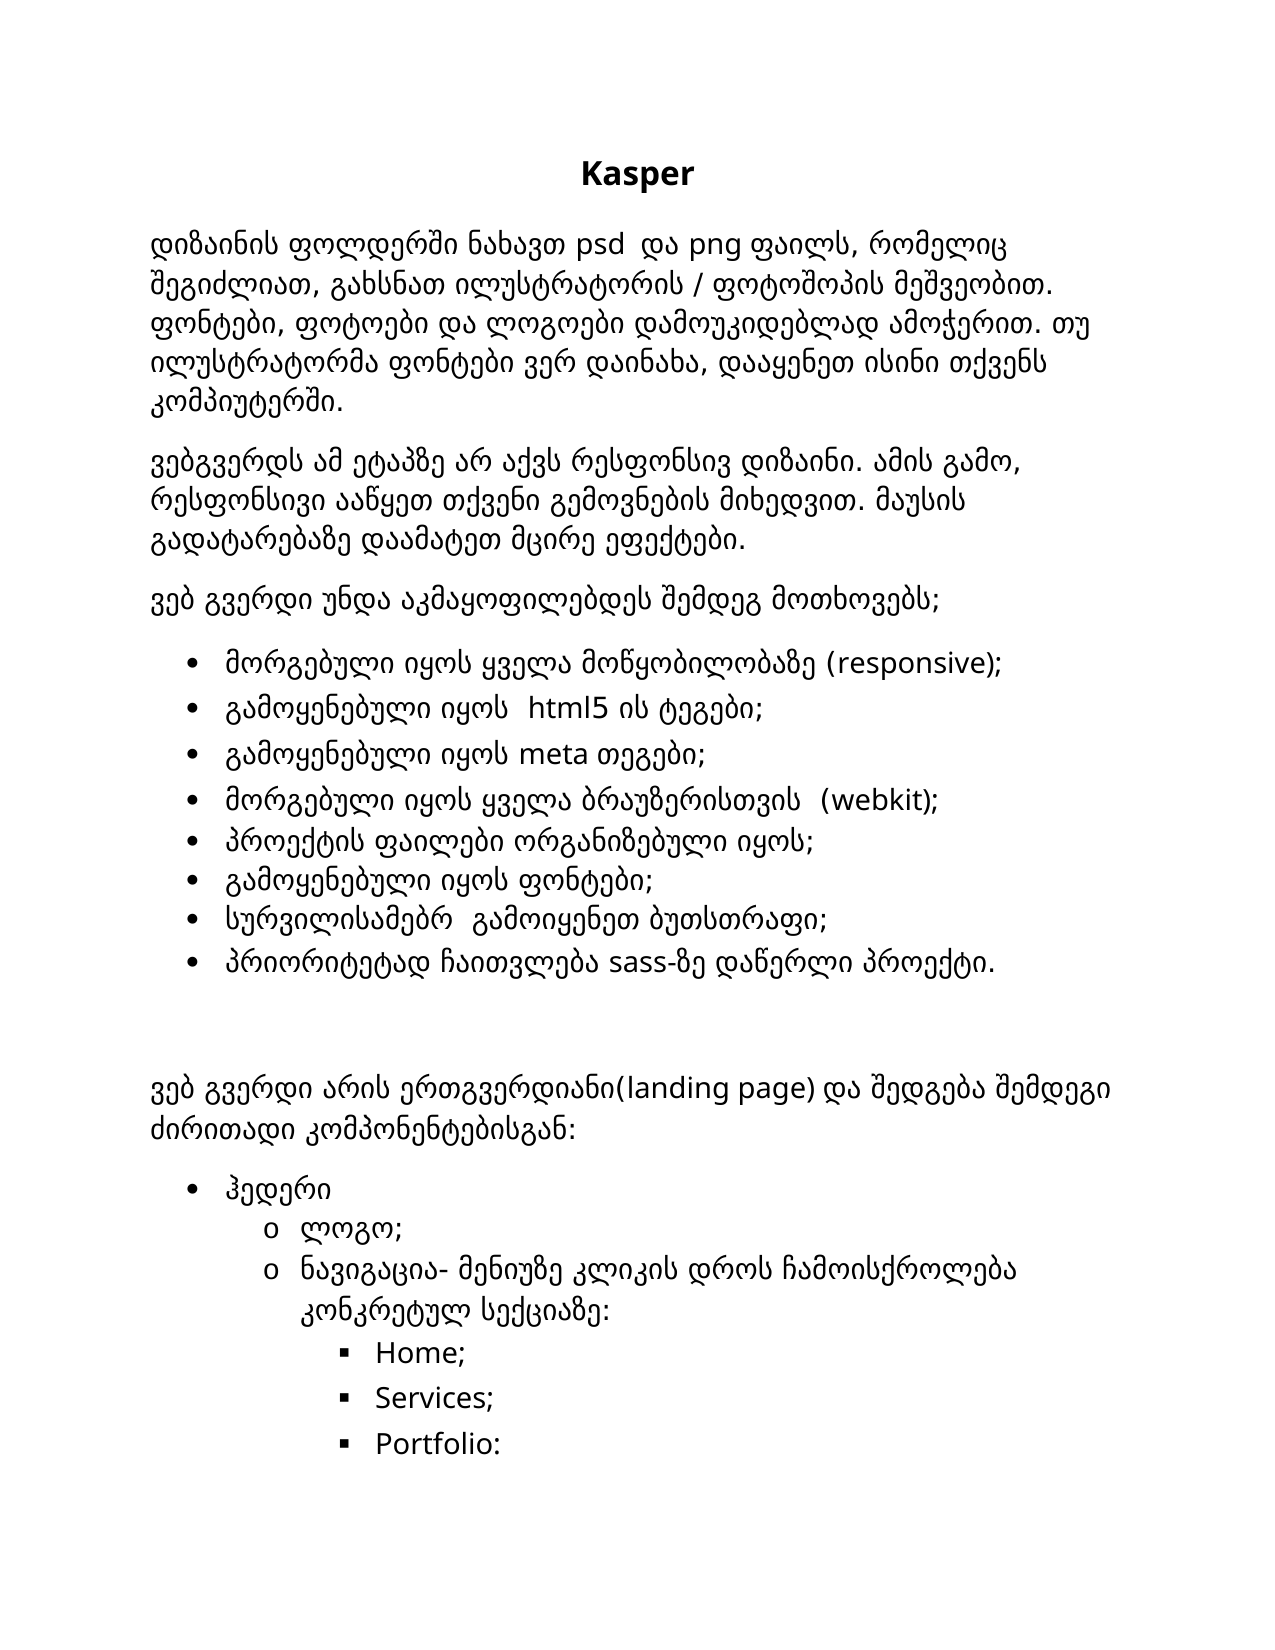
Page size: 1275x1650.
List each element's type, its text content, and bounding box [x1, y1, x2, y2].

list ჰედერი [187, 1172, 1125, 1206]
text Kasper [150, 150, 1125, 195]
text ვებგვერდს ამ ეტაპზე არ აქვს რესფონსივ დიზაინი. ამის გამო, რესფონსივი ააწყეთ თქვენი გემოვნების მიხედვით. მაუსის გადატარებაზე დაამატეთ მცირე ეფექტები. [150, 444, 1125, 556]
list გამოყენებული იყოს ფონტები; [187, 863, 1125, 897]
text დიზაინის ფოლდერში ნახავთ psd და png ფაილს, რომელიც შეგიძლიათ, გახსნათ ილუსტრატორის / ფოტოშოპის მეშვეობით. ფონტები, ფოტოები და ლოგოები დამოუკიდებლად ამოჭერით. თუ ილუსტრატორმა ფონტები ვერ დაინახა, დააყენეთ ისინი თქვენს კომპიუტერში. [150, 223, 1125, 418]
list მორგებული იყოს ყველა ბრაუზერისთვის (webkit); [187, 779, 1125, 818]
list Portfolio: [337, 1423, 1125, 1463]
list პროექტის ფაილები ორგანიზებული იყოს; [187, 824, 1125, 858]
text ვებ გვერდი არის ერთგვერდიანი(landing page) და შედგება შემდეგი ძირითადი კომპონენტებისგან: [150, 1067, 1125, 1146]
list გამოყენებული იყოს meta თეგები; [187, 733, 1125, 773]
list მორგებული იყოს ყველა მოწყობილობაზე (responsive); [187, 642, 1125, 682]
list ნავიგაცია- მენიუზე კლიკის დროს ჩამოისქროლება კონკრეტულ სექციაზე: [262, 1252, 1125, 1327]
list ლოგო; [262, 1211, 1125, 1247]
list გამოყენებული იყოს html5 ის ტეგები; [187, 687, 1125, 727]
list Home; [337, 1332, 1125, 1372]
list პრიორიტეტად ჩაითვლება sass-ზე დაწერლი პროექტი. [187, 941, 1125, 981]
list Services; [337, 1377, 1125, 1417]
list სურვილისამებრ გამოიყენეთ ბუთსთრაფი; [187, 902, 1125, 936]
text ვებ გვერდი უნდა აკმაყოფილებდეს შემდეგ მოთხოვებს; [150, 582, 1125, 616]
